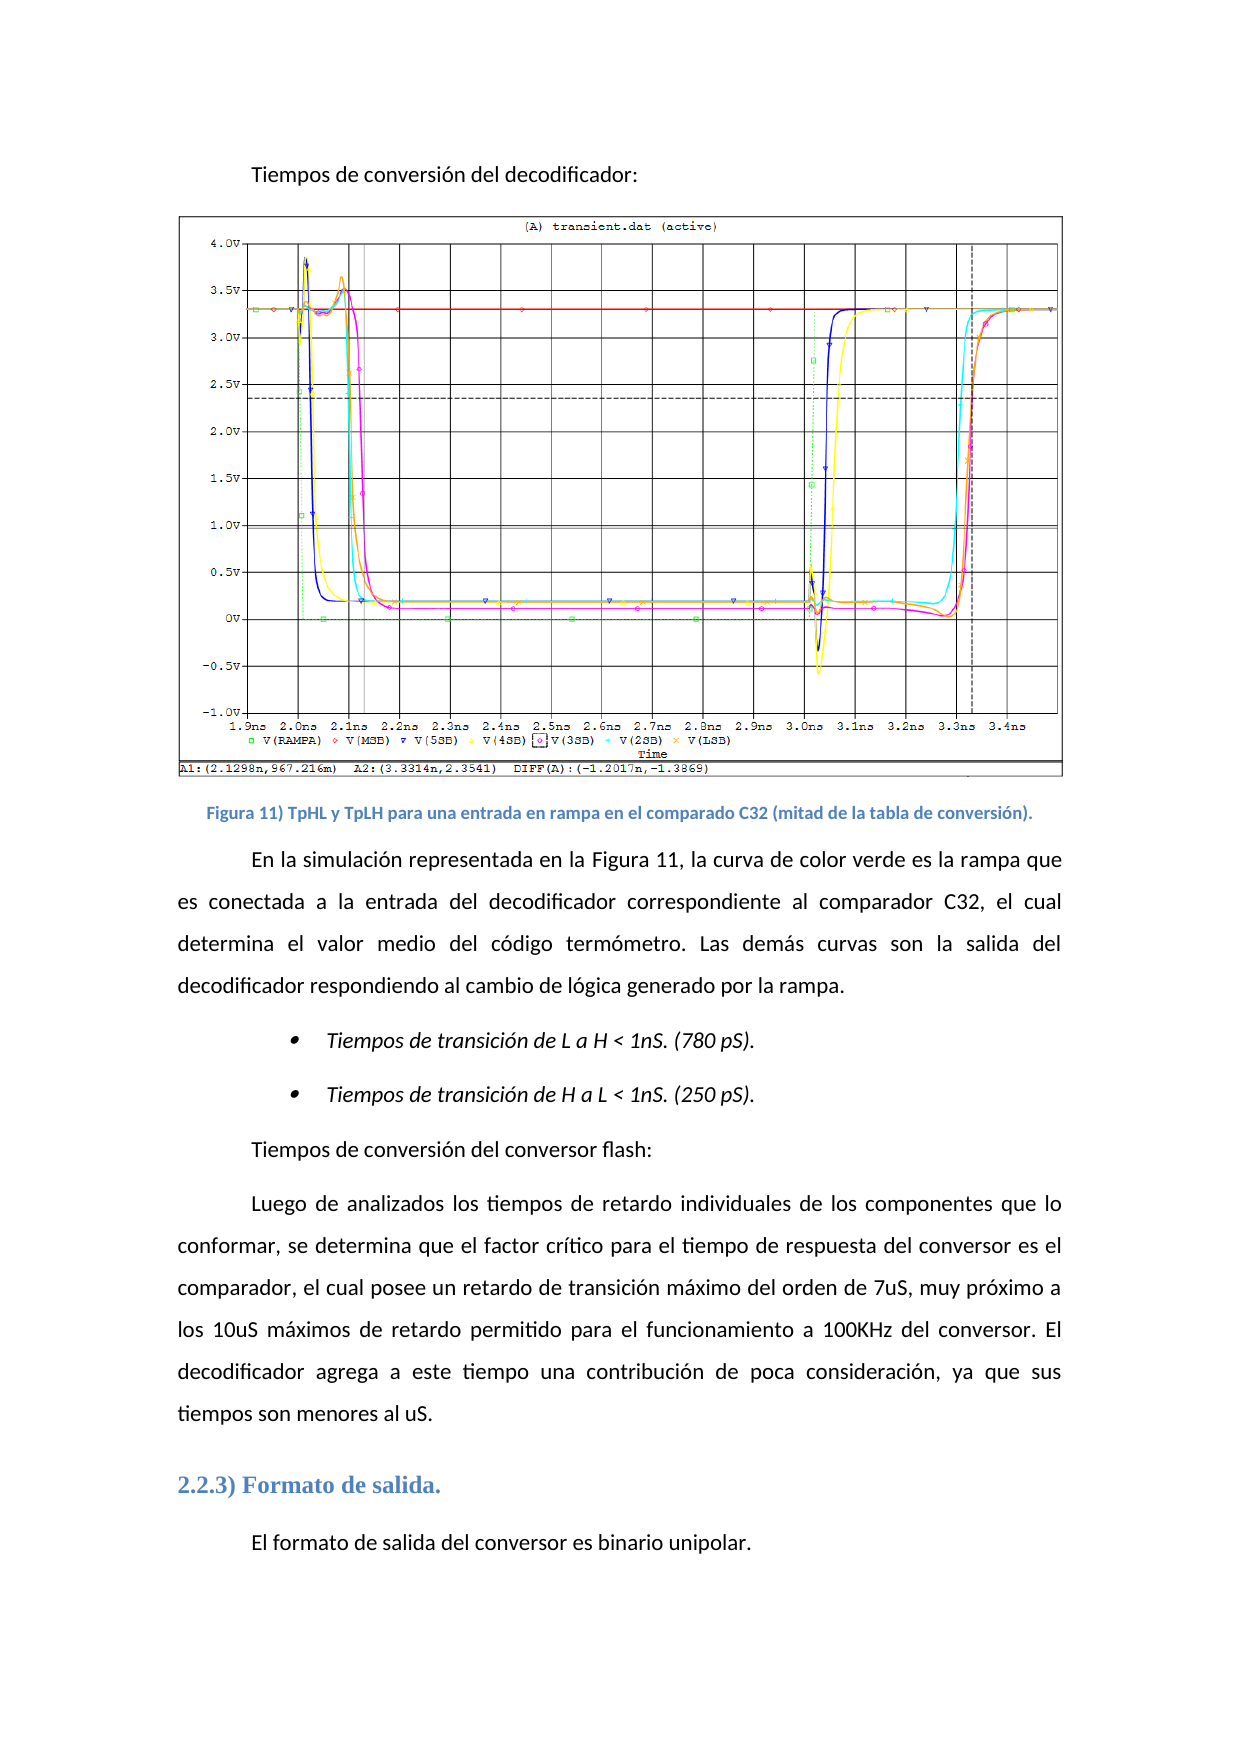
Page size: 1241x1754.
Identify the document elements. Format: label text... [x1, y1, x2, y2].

text Tiempos de conversión del conversor flash: [177, 1135, 1063, 1163]
list Tiempos de transición de L a H < 1nS. (780 pS). [288, 1026, 1063, 1054]
text Luego de analizados los tiempos de retardo individuales de los componentes que lo conformar, se determina que el factor crítico para el tiempo de respuesta del conversor es el comparador, el cual posee un retardo de transición máximo del orden de 7uS, muy próximo a los 10uS máximos de retardo permitido para el funcionamiento a 100KHz del conversor. El decodificador agrega a este tiempo una contribución de poca consideración, ya que sus tiempos son menores al uS. [177, 1189, 1063, 1427]
subtitle 2.2.3) Formato de salida. [177, 1470, 1063, 1499]
text Tiempos de conversión del decodificador: [177, 160, 1063, 188]
list Tiempos de transición de H a L < 1nS. (250 pS). [288, 1080, 1063, 1108]
text El formato de salida del conversor es binario unipolar. [177, 1528, 1063, 1556]
picture [177, 214, 1064, 777]
